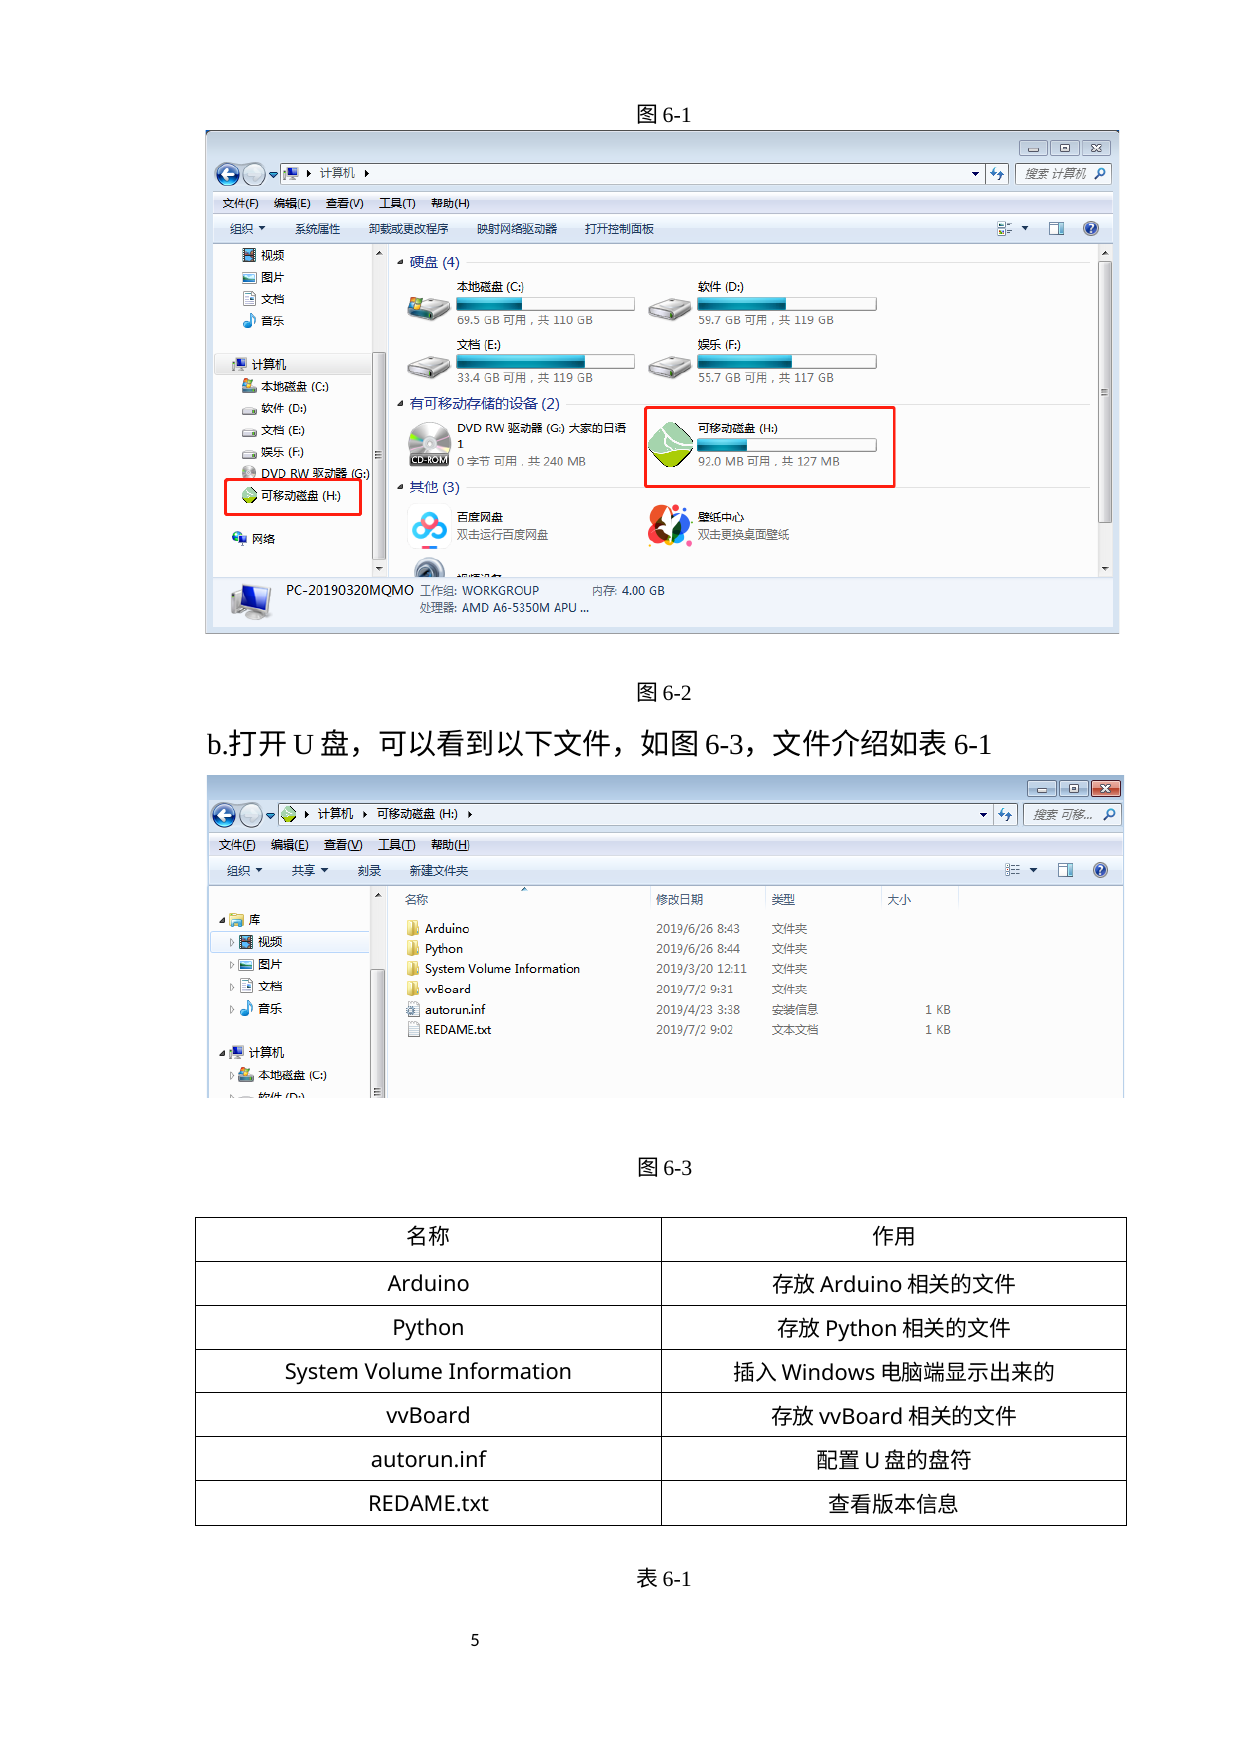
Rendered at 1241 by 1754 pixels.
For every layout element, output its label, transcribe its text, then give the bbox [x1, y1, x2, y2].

table_cell 存放Arduino相关的文件 [662, 1262, 1126, 1304]
table_cell System Volume Information [196, 1350, 661, 1392]
table_cell Arduino [196, 1262, 661, 1304]
table_cell 查看版本信息 [662, 1481, 1126, 1525]
picture [206, 775, 1125, 1098]
table_header 名称 [196, 1218, 661, 1261]
table_cell 配置U盘的盘符 [662, 1437, 1126, 1480]
text 表6-1 [162, 1560, 1122, 1594]
text 图6-2 [162, 673, 1122, 707]
table_cell Python [196, 1306, 661, 1348]
text 图6-3 [207, 1149, 1122, 1183]
table_cell REDAME.txt [196, 1481, 661, 1525]
text b.打开U盘，可以看到以下文件，如图6-3，文件介绍如表6-1 [207, 707, 1122, 775]
table_cell autorun.inf [196, 1437, 661, 1480]
text 图6-1 [162, 96, 1122, 130]
table_cell 存放Python相关的文件 [662, 1306, 1126, 1348]
table_cell 插入Windows电脑端显示出来的 [662, 1350, 1126, 1392]
picture [205, 130, 1120, 634]
table_cell vvBoard [196, 1393, 661, 1436]
table_cell 存放vvBoard相关的文件 [662, 1393, 1126, 1436]
table_header 作用 [662, 1218, 1126, 1261]
